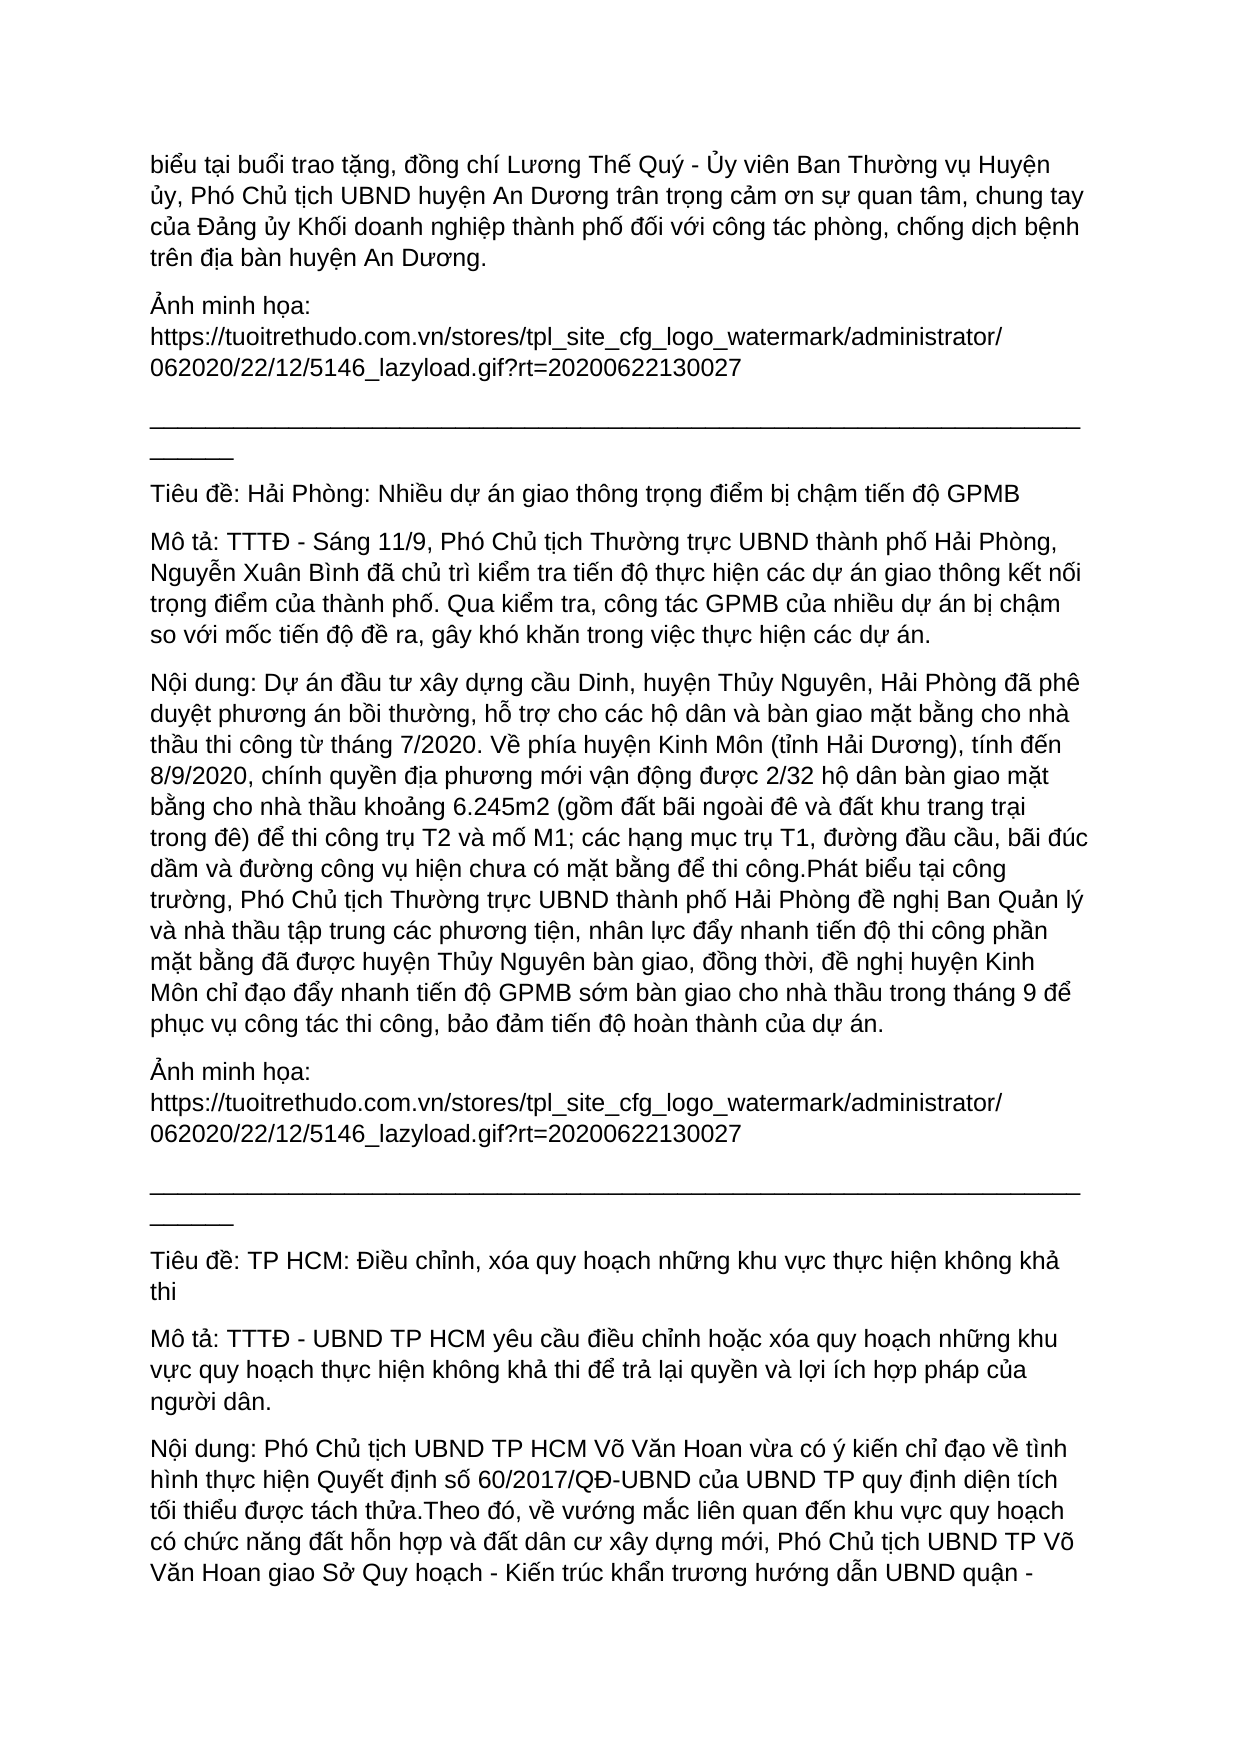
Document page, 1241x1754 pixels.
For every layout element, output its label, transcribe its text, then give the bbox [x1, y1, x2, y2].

text _________________________________________________________________________ [150, 1167, 1090, 1227]
text _________________________________________________________________________ [150, 401, 1090, 460]
text Nội dung: Dự án đầu tư xây dựng cầu Dinh, huyện Thủy Nguyên, Hải Phòng đã phê duyệt phương án bồi thường, hỗ trợ cho các hộ dân và bàn giao mặt bằng cho nhà thầu thi công từ tháng 7/2020. Về phía huyện Kinh Môn (tỉnh Hải Dương), tính đến 8/9/2020, chính quyền địa phương mới vận động được 2/32 hộ dân bàn giao mặt bằng cho nhà thầu khoảng 6.245m2 (gồm đất bãi ngoài đê và đất khu trang trại trong đê) để thi công trụ T2 và mố M1; các hạng mục trụ T1, đường đầu cầu, bãi đúc dầm và đường công vụ hiện chưa có mặt bằng để thi công.Phát biểu tại công trường, Phó Chủ tịch Thường trực UBND thành phố Hải Phòng đề nghị Ban Quản lý và nhà thầu tập trung các phương tiện, nhân lực đẩy nhanh tiến độ thi công phần mặt bằng đã được huyện Thủy Nguyên bàn giao, đồng thời, đề nghị huyện Kinh Môn chỉ đạo đẩy nhanh tiến độ GPMB sớm bàn giao cho nhà thầu trong tháng 9 để phục vụ công tác thi công, bảo đảm tiến độ hoàn thành của dự án. [150, 668, 1090, 1038]
text Mô tả: TTTĐ - Sáng 11/9, Phó Chủ tịch Thường trực UBND thành phố Hải Phòng, Nguyễn Xuân Bình đã chủ trì kiểm tra tiến độ thực hiện các dự án giao thông kết nối trọng điểm của thành phố. Qua kiểm tra, công tác GPMB của nhiều dự án bị chậm so với mốc tiến độ đề ra, gây khó khăn trong việc thực hiện các dự án. [150, 527, 1090, 649]
text Ảnh minh họa: https://tuoitrethudo.com.vn/stores/tpl_site_cfg_logo_watermark/administrator/062020/22/12/5146_lazyload.gif?rt=20200622130027 [150, 291, 1090, 382]
text Ảnh minh họa: https://tuoitrethudo.com.vn/stores/tpl_site_cfg_logo_watermark/administrator/062020/22/12/5146_lazyload.gif?rt=20200622130027 [150, 1057, 1090, 1148]
text Tiêu đề: TP HCM: Điều chỉnh, xóa quy hoạch những khu vực thực hiện không khả thi [150, 1246, 1090, 1305]
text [150, 150, 1090, 272]
text Tiêu đề: Hải Phòng: Nhiều dự án giao thông trọng điểm bị chậm tiến độ GPMB [150, 479, 1090, 508]
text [150, 1434, 1090, 1587]
text Mô tả: TTTĐ - UBND TP HCM yêu cầu điều chỉnh hoặc xóa quy hoạch những khu vực quy hoạch thực hiện không khả thi để trả lại quyền và lợi ích hợp pháp của người dân. [150, 1324, 1090, 1415]
